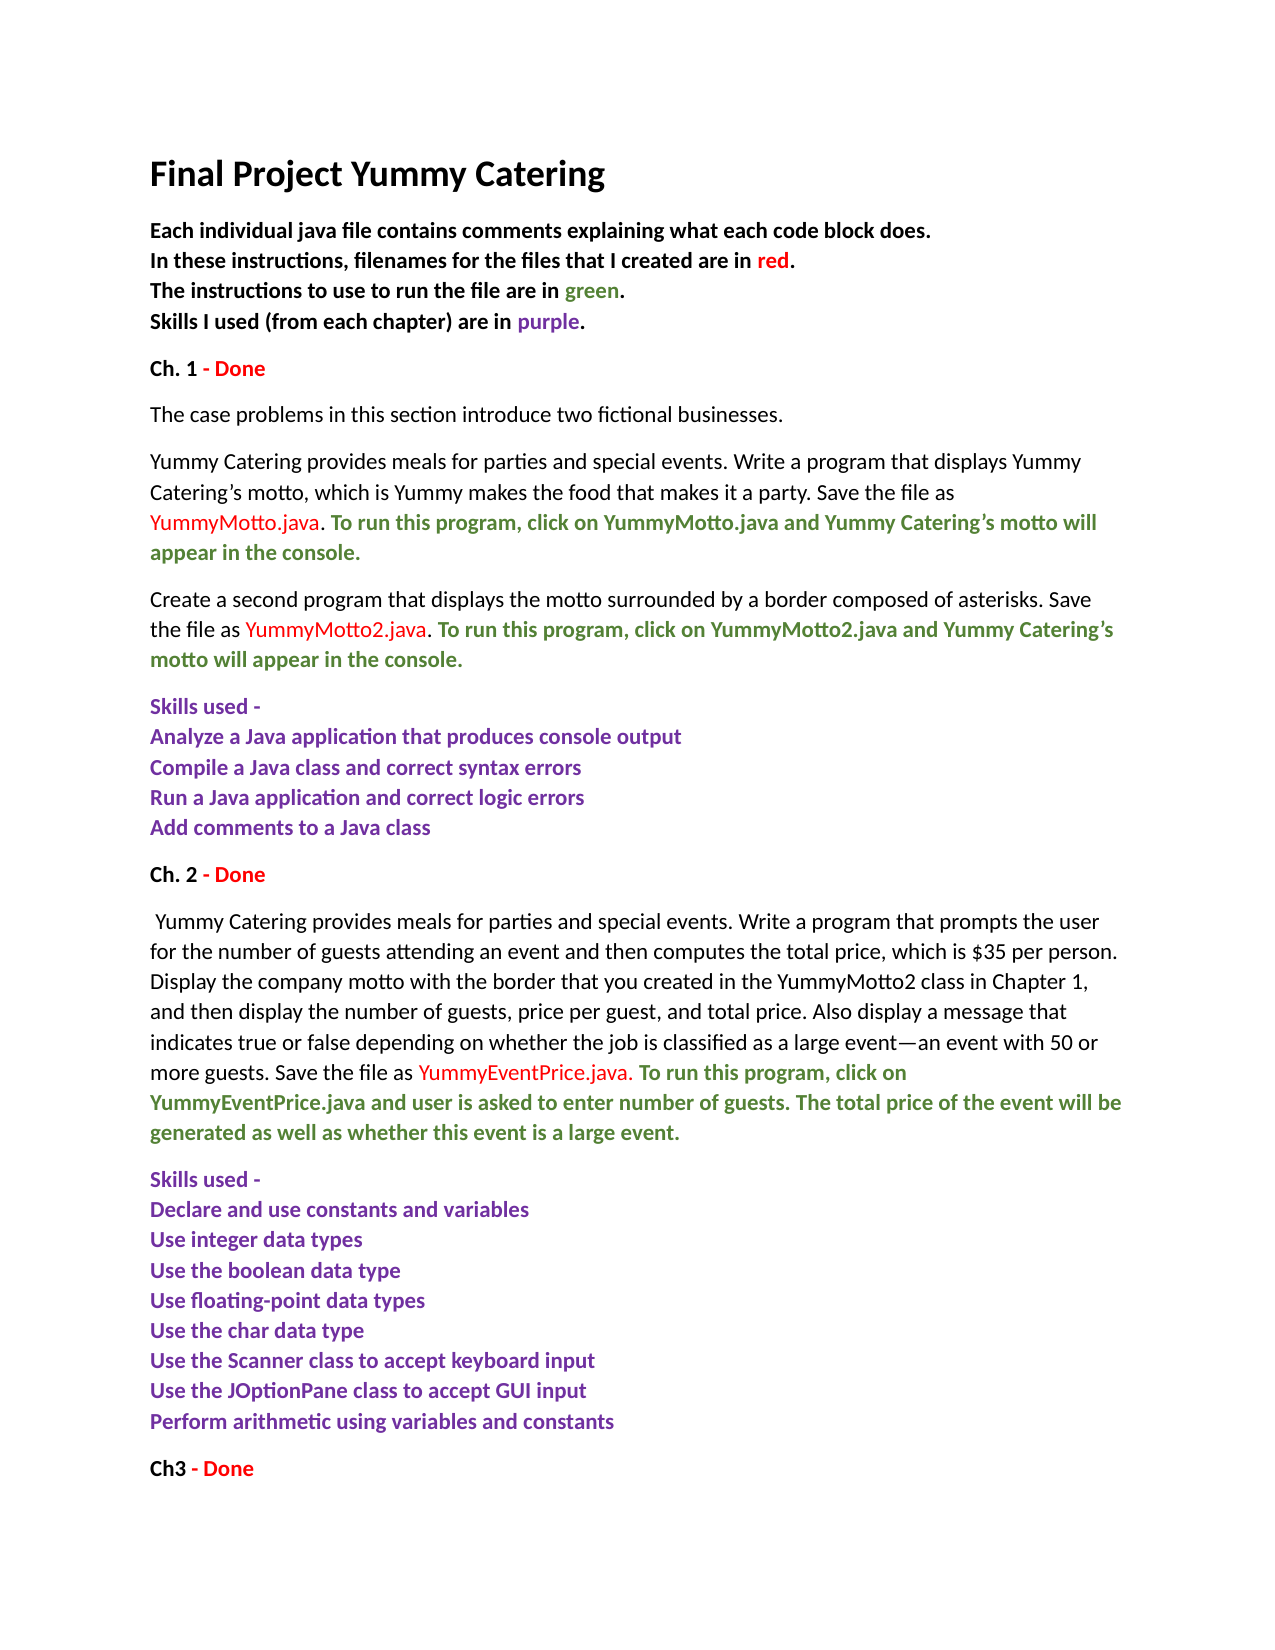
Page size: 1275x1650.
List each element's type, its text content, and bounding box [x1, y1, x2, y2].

text Yummy Catering provides meals for parties and special events. Write a program that prompts the user for the number of guests attending an event and then computes the total price, which is $35 per person. Display the company motto with the border that you created in the YummyMotto2 class in Chapter 1, and then display the number of guests, price per guest, and total price. Also display a message that indicates true or false depending on whether the job is classified as a large event—an event with 50 or more guests. Save the file as YummyEventPrice.java. To run this program, click on YummyEventPrice.java and user is asked to enter number of guests. The total price of the event will be generated as well as whether this event is a large event. [150, 907, 1125, 1146]
text Ch. 2 - Done [150, 860, 1125, 888]
text Ch3 - Done [150, 1454, 1125, 1482]
text Final Project Yummy Catering [150, 150, 1125, 196]
text Skills used - Analyze a Java application that produces console output Compile a Java class and correct syntax errors Run a Java application and correct logic errors Add comments to a Java class [150, 692, 1125, 841]
text Each individual java file contains comments explaining what each code block does. In these instructions, filenames for the files that I created are in red. The instructions to use to run the file are in green. Skills I used (from each chapter) are in purple. [150, 216, 1125, 335]
text Ch. 1 - Done [150, 354, 1125, 382]
text The case problems in this section introduce two fictional businesses. [150, 401, 1125, 428]
text Create a second program that displays the motto surrounded by a border composed of asterisks. Save the file as YummyMotto2.java. To run this program, click on YummyMotto2.java and Yummy Catering’s motto will appear in the console. [150, 585, 1125, 673]
text Yummy Catering provides meals for parties and special events. Write a program that displays Yummy Catering’s motto, which is Yummy makes the food that makes it a party. Save the file as YummyMotto.java. To run this program, click on YummyMotto.java and Yummy Catering’s motto will appear in the console. [150, 447, 1125, 566]
text Skills used - Declare and use constants and variables Use integer data types Use the boolean data type Use floating-point data types Use the char data type Use the Scanner class to accept keyboard input Use the JOptionPane class to accept GUI input Perform arithmetic using variables and constants [150, 1165, 1125, 1435]
